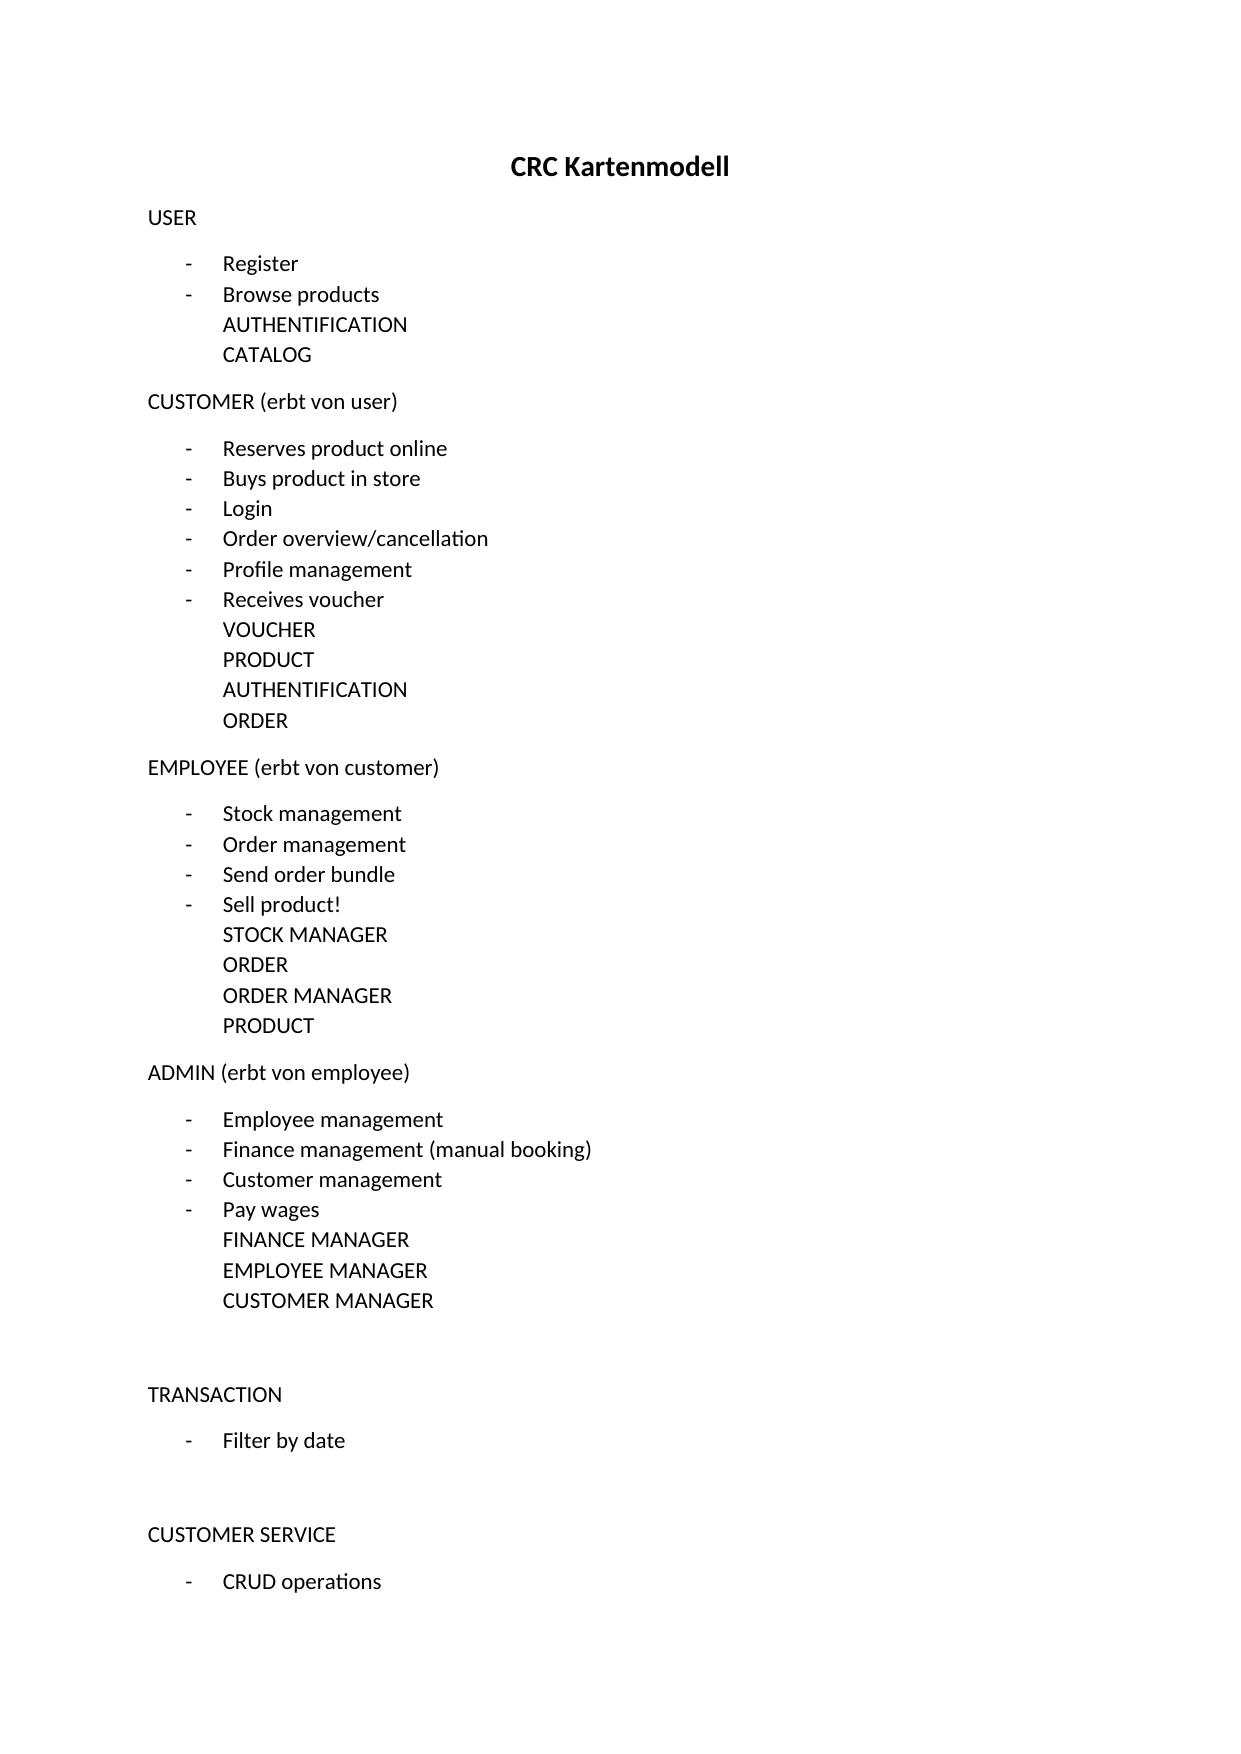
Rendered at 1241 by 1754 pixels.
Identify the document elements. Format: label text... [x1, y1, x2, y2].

list CUSTOMER MANAGER [223, 1286, 1093, 1314]
list Login [185, 494, 1093, 522]
list Browse products [185, 280, 1093, 308]
text USER [148, 203, 1093, 231]
text CUSTOMER SERVICE [148, 1520, 1093, 1548]
list Register [185, 249, 1093, 278]
list PRODUCT [223, 645, 1093, 673]
list Profile management [185, 555, 1093, 583]
list ORDER [223, 706, 1093, 734]
text ADMIN (erbt von employee) [148, 1058, 1093, 1086]
list Stock management [185, 799, 1093, 828]
list FINANCE MANAGER [223, 1226, 1093, 1254]
text CUSTOMER (erbt von user) [148, 387, 1093, 415]
list EMPLOYEE MANAGER [223, 1256, 1093, 1284]
list Sell product! [185, 890, 1093, 918]
list AUTHENTIFICATION [223, 310, 1093, 338]
list VOUCHER [223, 615, 1093, 643]
list STOCK MANAGER [223, 920, 1093, 948]
list CATALOG [223, 340, 1093, 368]
list Reserves product online [185, 434, 1093, 462]
list ORDER [223, 951, 1093, 979]
list Finance management (manual booking) [185, 1135, 1093, 1163]
text TRANSACTION [148, 1380, 1093, 1408]
text CRC Kartenmodell [148, 148, 1093, 183]
list Filter by date [185, 1427, 1093, 1455]
list Pay wages [185, 1195, 1093, 1223]
list Receives voucher [185, 585, 1093, 613]
list AUTHENTIFICATION [223, 676, 1093, 704]
list Customer management [185, 1165, 1093, 1193]
list PRODUCT [223, 1011, 1093, 1039]
text EMPLOYEE (erbt von customer) [148, 753, 1093, 781]
list Send order bundle [185, 860, 1093, 888]
list Order management [185, 830, 1093, 858]
list Employee management [185, 1105, 1093, 1133]
list Order overview/cancellation [185, 524, 1093, 553]
list Buys product in store [185, 464, 1093, 492]
list CRUD operations [185, 1567, 1093, 1595]
list ORDER MANAGER [223, 981, 1093, 1009]
